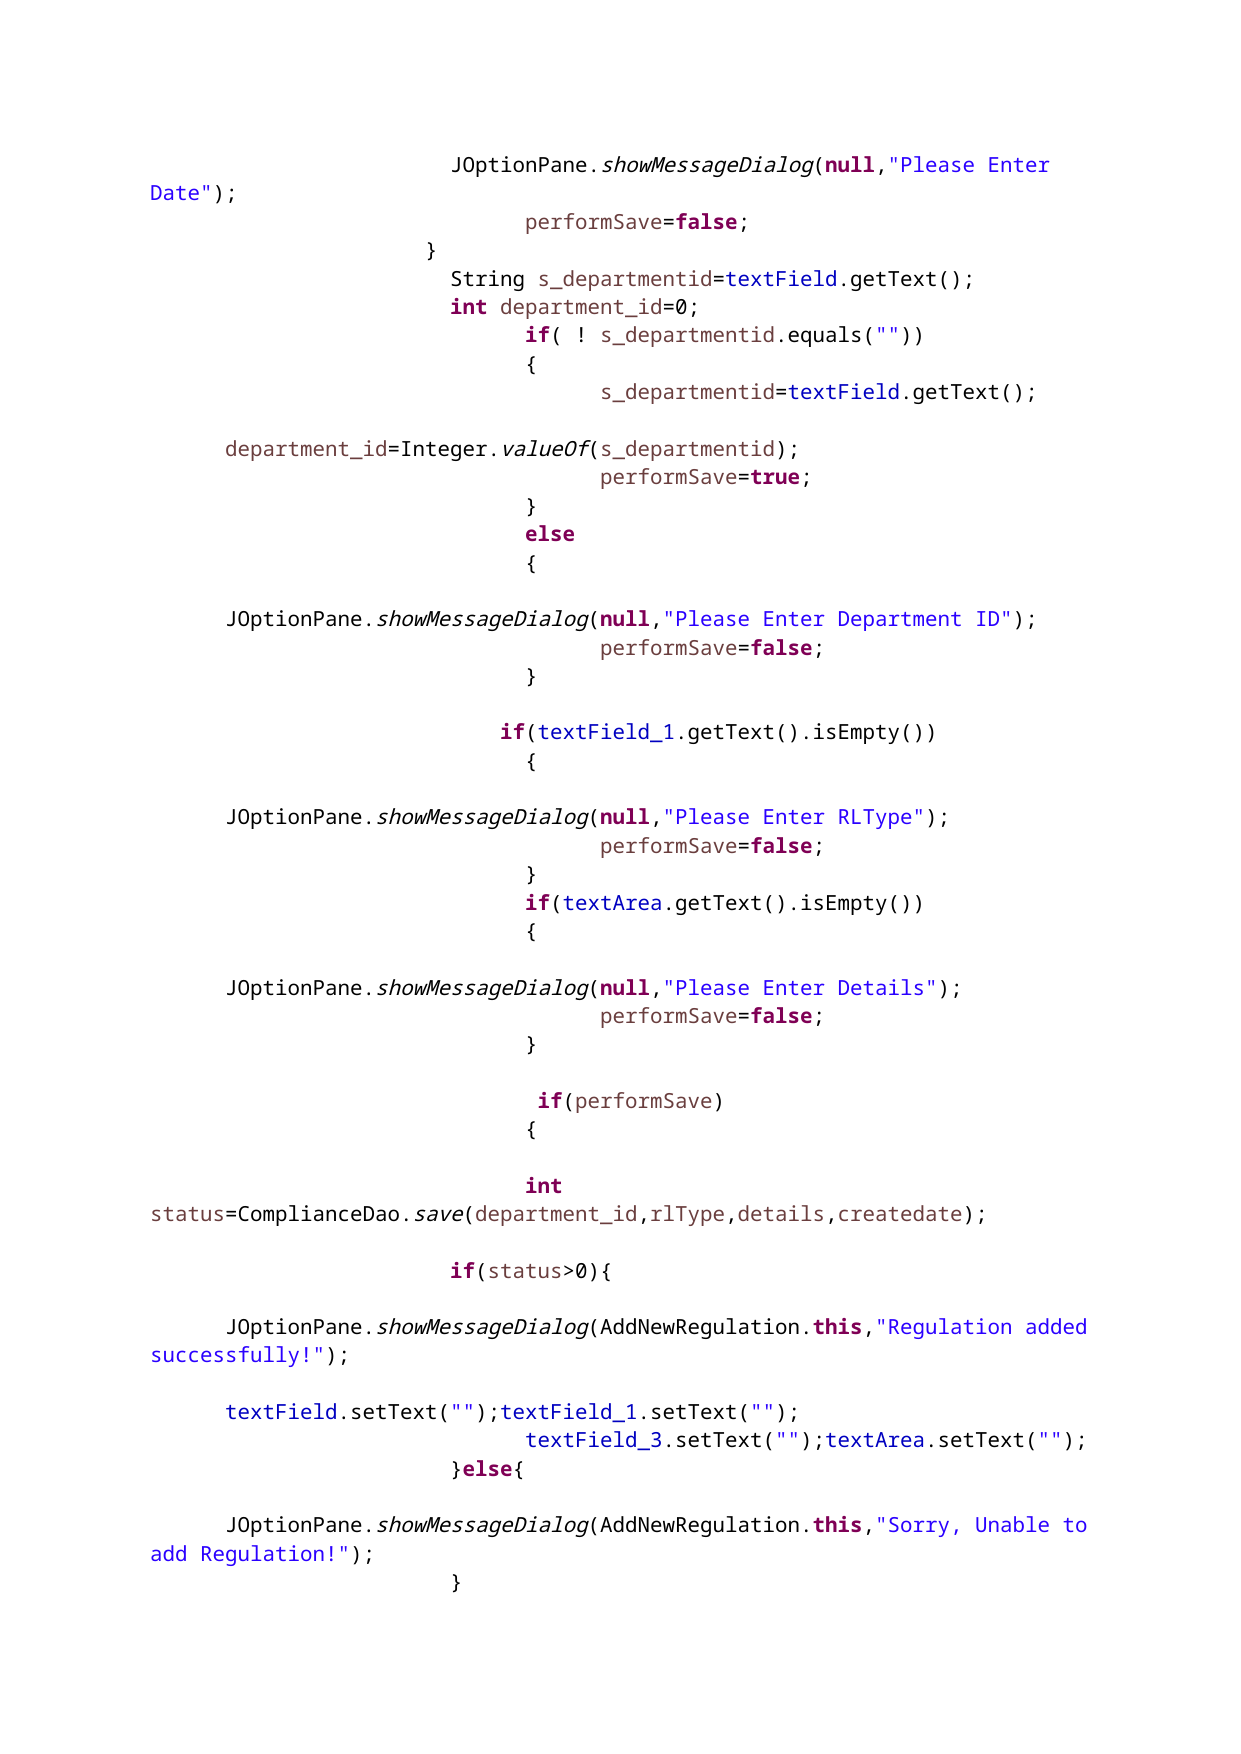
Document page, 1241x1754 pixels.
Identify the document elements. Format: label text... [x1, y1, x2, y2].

text textField_3.setText("");textArea.setText(""); [150, 1426, 1090, 1454]
text if(textField_1.getText().isEmpty()) [150, 717, 1090, 746]
text int status=ComplianceDao.save(department_id,rlType,details,createdate); [150, 1171, 1090, 1228]
text if(status>0){ [150, 1256, 1090, 1284]
text JOptionPane.showMessageDialog(AddNewRegulation.this,"Regulation added successfully!"); [150, 1284, 1090, 1369]
text } [150, 491, 1090, 519]
text performSave=false; [150, 633, 1090, 661]
text } [150, 235, 1090, 264]
text { [150, 746, 1090, 774]
text performSave=false; [150, 1001, 1090, 1029]
text s_departmentid=textField.getText(); [150, 377, 1090, 406]
text performSave=false; [150, 207, 1090, 235]
text if( ! s_departmentid.equals("")) [150, 321, 1090, 349]
text department_id=Integer.valueOf(s_departmentid); [150, 406, 1090, 462]
text JOptionPane.showMessageDialog(null,"Please Enter Date"); [150, 150, 1090, 207]
text else [150, 519, 1090, 548]
text JOptionPane.showMessageDialog(null,"Please Enter Department ID"); [150, 576, 1090, 633]
text JOptionPane.showMessageDialog(null,"Please Enter RLType"); [150, 774, 1090, 831]
text } [150, 1567, 1090, 1596]
text int department_id=0; [150, 292, 1090, 321]
text { [150, 916, 1090, 944]
text } [150, 661, 1090, 689]
text textField.setText("");textField_1.setText(""); [150, 1369, 1090, 1426]
text if(performSave) [150, 1086, 1090, 1114]
text { [150, 349, 1090, 377]
text JOptionPane.showMessageDialog(AddNewRegulation.this,"Sorry, Unable to add Regulation!"); [150, 1482, 1090, 1567]
text }else{ [150, 1454, 1090, 1482]
text performSave=false; [150, 831, 1090, 859]
text } [150, 1029, 1090, 1058]
text { [150, 1114, 1090, 1143]
text performSave=true; [150, 462, 1090, 491]
text JOptionPane.showMessageDialog(null,"Please Enter Details"); [150, 944, 1090, 1001]
text if(textArea.getText().isEmpty()) [150, 888, 1090, 916]
text } [150, 859, 1090, 888]
text String s_departmentid=textField.getText(); [150, 264, 1090, 292]
text { [150, 548, 1090, 576]
